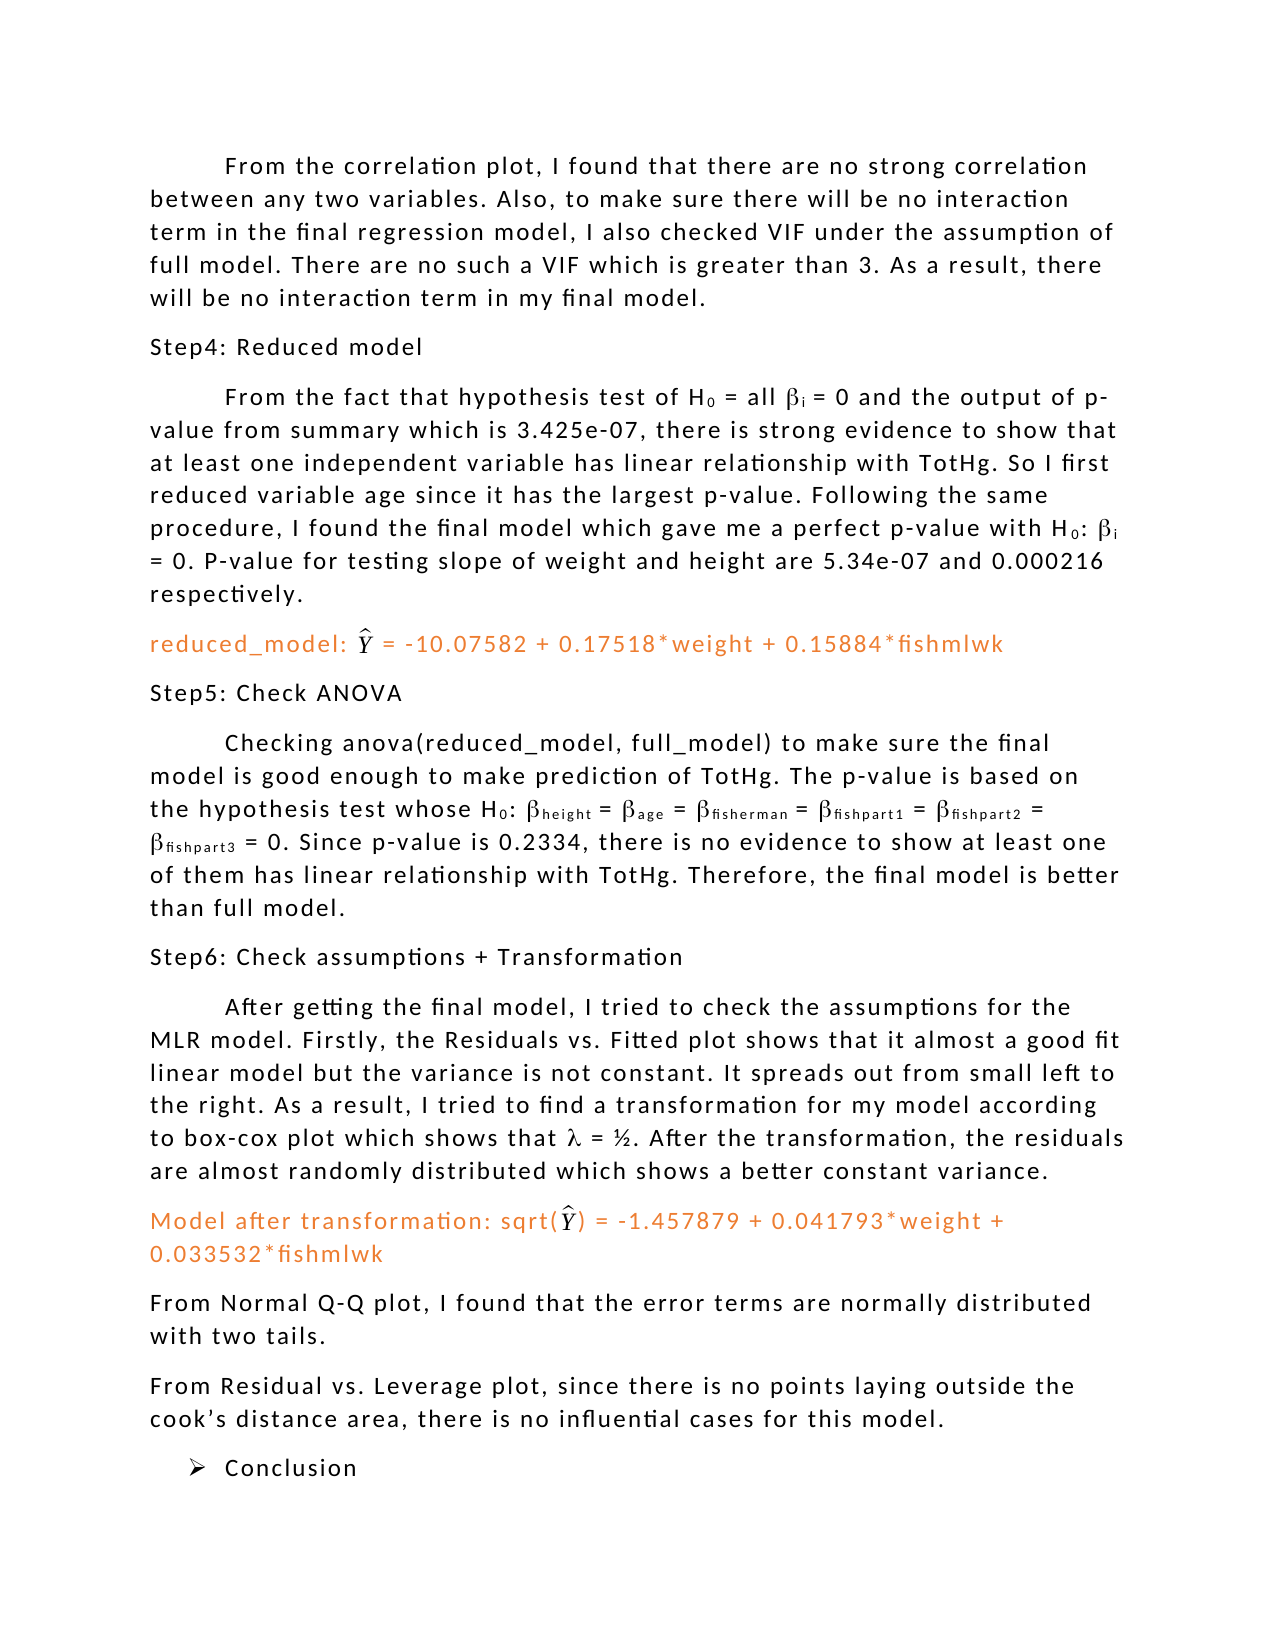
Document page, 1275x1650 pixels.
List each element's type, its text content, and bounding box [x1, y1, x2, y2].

text Model after transformation: sqrt() = -1.457879 + 0.041793*weight + 0.033532*fishmlwk [150, 1205, 1125, 1268]
text From Normal Q-Q plot, I found that the error terms are normally distributed with two tails. [150, 1287, 1125, 1351]
text Step4: Reduced model [150, 331, 1125, 362]
text From Residual vs. Leverage plot, since there is no points laying outside the cook’s distance area, there is no influential cases for this model. [150, 1370, 1125, 1433]
text From the fact that hypothesis test of H0 = all i = 0 and the output of p-value from summary which is 3.425e-07, there is strong evidence to show that at least one independent variable has linear relationship with TotHg. So I first reduced variable age since it has the largest p-value. Following the same procedure, I found the final model which gave me a perfect p-value with H0: i = 0. P-value for testing slope of weight and height are 5.34e-07 and 0.000216 respectively. [150, 381, 1125, 609]
text Step6: Check assumptions + Transformation [150, 941, 1125, 972]
list Conclusion [187, 1452, 1125, 1483]
text Step5: Check ANOVA [150, 677, 1125, 708]
text Checking anova(reduced_model, full_model) to make sure the final model is good enough to make prediction of TotHg. The p-value is based on the hypothesis test whose H0: height = age = fisherman = fishpart1 = fishpart2 = fishpart3 = 0. Since p-value is 0.2334, there is no evidence to show at least one of them has linear relationship with TotHg. Therefore, the final model is better than full model. [150, 727, 1125, 922]
text From the correlation plot, I found that there are no strong correlation between any two variables. Also, to make sure there will be no interaction term in the final regression model, I also checked VIF under the assumption of full model. There are no such a VIF which is greater than 3. As a result, there will be no interaction term in my final model. [150, 150, 1125, 312]
text reduced_model: = -10.07582 + 0.17518*weight + 0.15884*fishmlwk [150, 628, 1125, 658]
text After getting the final model, I tried to check the assumptions for the MLR model. Firstly, the Residuals vs. Fitted plot shows that it almost a good fit linear model but the variance is not constant. It spreads out from small left to the right. As a result, I tried to find a transformation for my model according to box-cox plot which shows that = ½. After the transformation, the residuals are almost randomly distributed which shows a better constant variance. [150, 991, 1125, 1186]
